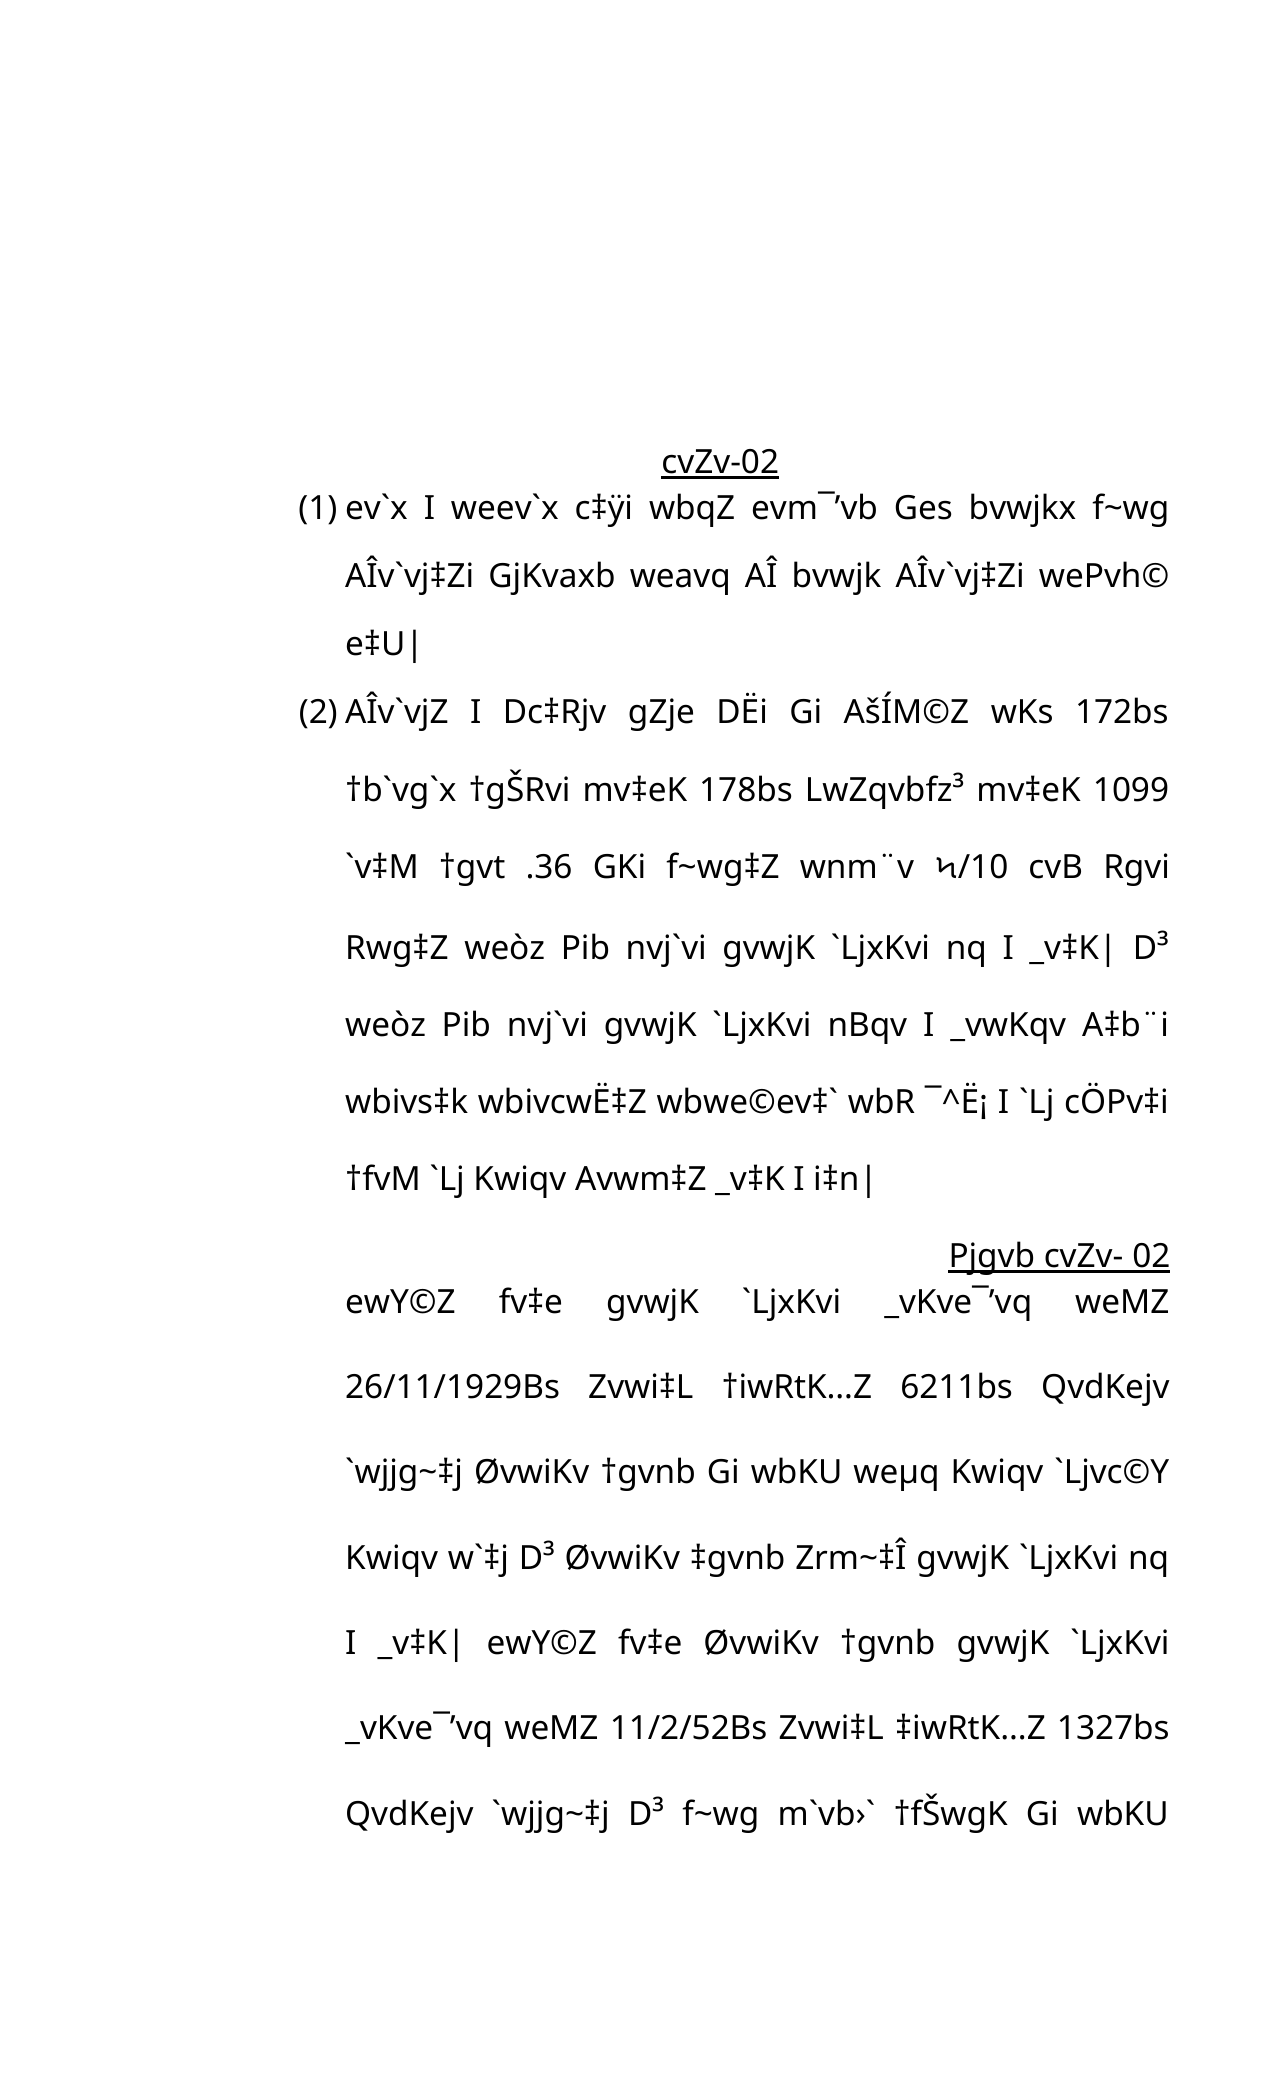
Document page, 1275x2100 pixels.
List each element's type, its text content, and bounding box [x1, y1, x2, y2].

list AÎv`vjZ I Dc‡Rjv gZje DËi Gi AšÍM©Z wKs 172bs †b`vg`x †gŠRvi mv‡eK 178bs LwZqvbfz³ mv‡eK 1099 `v‡M †gvt .36 GKi f~wg‡Z wnm¨v ৸/10 cvB Rgvi Rwg‡Z weòz Pib nvj`vi gvwjK `LjxKvi nq I _v‡K| D³ weòz Pib nvj`vi gvwjK `LjxKvi nBqv I _vwKqv A‡b¨i wbivs‡k wbivcwË‡Z wbwe©ev‡` wbR ¯^Ë¡ I `Lj cÖPv‡i †fvM `Lj Kwiqv Avwm‡Z _v‡K I i‡n| [298, 688, 1170, 1200]
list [345, 1278, 1170, 1835]
list ev`x I weev`x c‡ÿi wbqZ evm¯’vb Ges bvwjkx f~wg AÎv`vj‡Zi GjKvaxb weavq AÎ bvwjk AÎv`vj‡Zi wePvh© e‡U| [298, 484, 1170, 665]
list Pjgvb cvZv- 02 [345, 1232, 1170, 1278]
